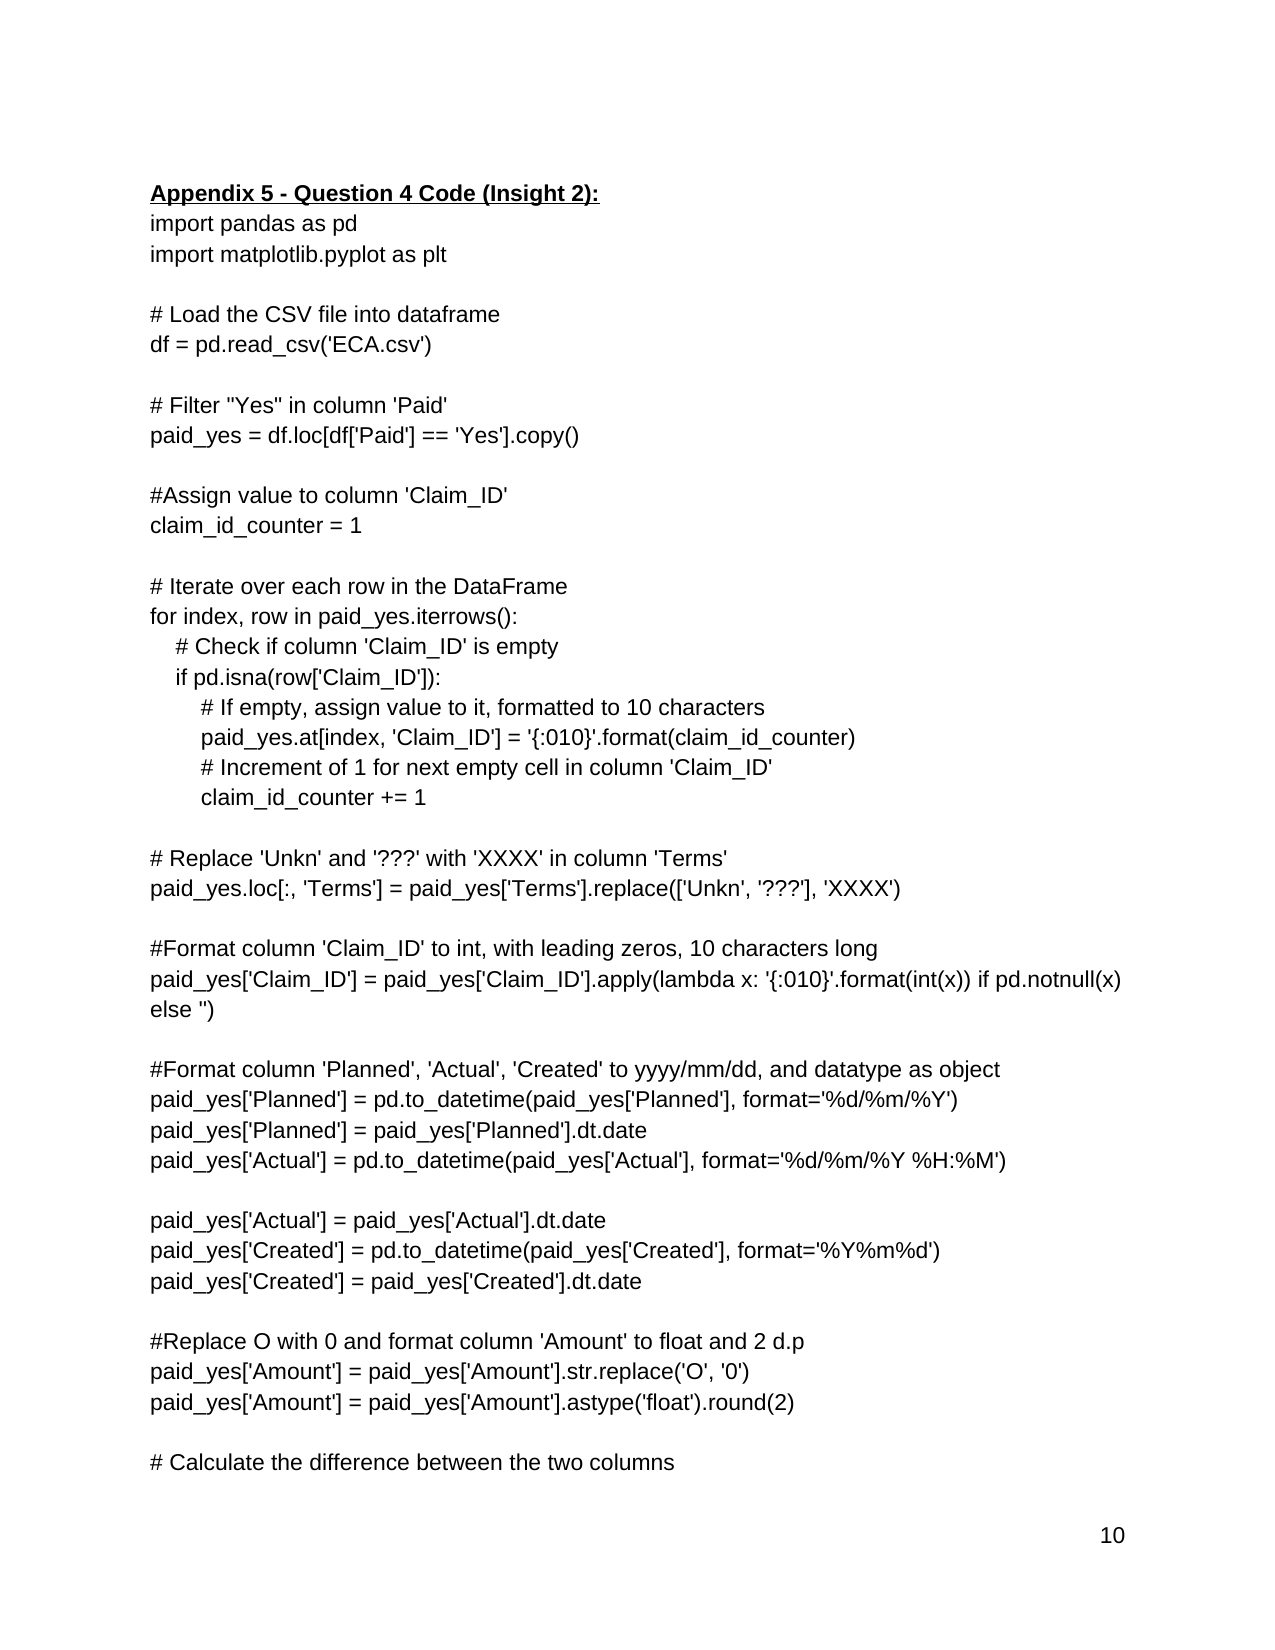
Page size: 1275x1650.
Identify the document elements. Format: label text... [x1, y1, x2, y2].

text for index, row in paid_yes.iterrows(): [150, 603, 1125, 629]
text paid_yes['Planned'] = pd.to_datetime(paid_yes['Planned'], format='%d/%m/%Y') [150, 1086, 1125, 1113]
text paid_yes['Amount'] = paid_yes['Amount'].str.replace('O', '0') [150, 1358, 1125, 1385]
text # Increment of 1 for next empty cell in column 'Claim_ID' [150, 754, 1125, 781]
text #Format column 'Claim_ID' to int, with leading zeros, 10 characters long [150, 935, 1125, 962]
text #Replace O with 0 and format column 'Amount' to float and 2 d.p [150, 1328, 1125, 1354]
text paid_yes['Planned'] = paid_yes['Planned'].dt.date [150, 1117, 1125, 1143]
text # Iterate over each row in the DataFrame [150, 573, 1125, 599]
text import matplotlib.pyplot as plt [150, 241, 1125, 267]
text claim_id_counter += 1 [150, 784, 1125, 811]
text # Load the CSV file into dataframe [150, 301, 1125, 327]
text # If empty, assign value to it, formatted to 10 characters [150, 694, 1125, 720]
text # Filter "Yes" in column 'Paid' [150, 392, 1125, 418]
text # Calculate the difference between the two columns [150, 1449, 1125, 1475]
text paid_yes.loc[:, 'Terms'] = paid_yes['Terms'].replace(['Unkn', '???'], 'XXXX') [150, 875, 1125, 901]
text # Check if column 'Claim_ID' is empty [150, 633, 1125, 660]
text df = pd.read_csv('ECA.csv') [150, 331, 1125, 358]
text paid_yes['Created'] = pd.to_datetime(paid_yes['Created'], format='%Y%m%d') [150, 1237, 1125, 1264]
text paid_yes['Created'] = paid_yes['Created'].dt.date [150, 1268, 1125, 1294]
text # Replace 'Unkn' and '???' with 'XXXX' in column 'Terms' [150, 845, 1125, 871]
text paid_yes['Actual'] = pd.to_datetime(paid_yes['Actual'], format='%d/%m/%Y %H:%M') [150, 1147, 1125, 1173]
text claim_id_counter = 1 [150, 512, 1125, 539]
text if pd.isna(row['Claim_ID']): [150, 663, 1125, 690]
text Appendix 5 - Question 4 Code (Insight 2): [150, 180, 1125, 207]
text paid_yes['Actual'] = paid_yes['Actual'].dt.date [150, 1207, 1125, 1234]
text import pandas as pd [150, 210, 1125, 237]
text paid_yes['Claim_ID'] = paid_yes['Claim_ID'].apply(lambda x: '{:010}'.format(int(x)) if pd.notnull(x) else '') [150, 966, 1125, 1022]
text paid_yes['Amount'] = paid_yes['Amount'].astype('float').round(2) [150, 1388, 1125, 1415]
text #Format column 'Planned', 'Actual', 'Created' to yyyy/mm/dd, and datatype as object [150, 1056, 1125, 1083]
text #Assign value to column 'Claim_ID' [150, 482, 1125, 509]
text paid_yes.at[index, 'Claim_ID'] = '{:010}'.format(claim_id_counter) [150, 724, 1125, 750]
text paid_yes = df.loc[df['Paid'] == 'Yes'].copy() [150, 422, 1125, 448]
